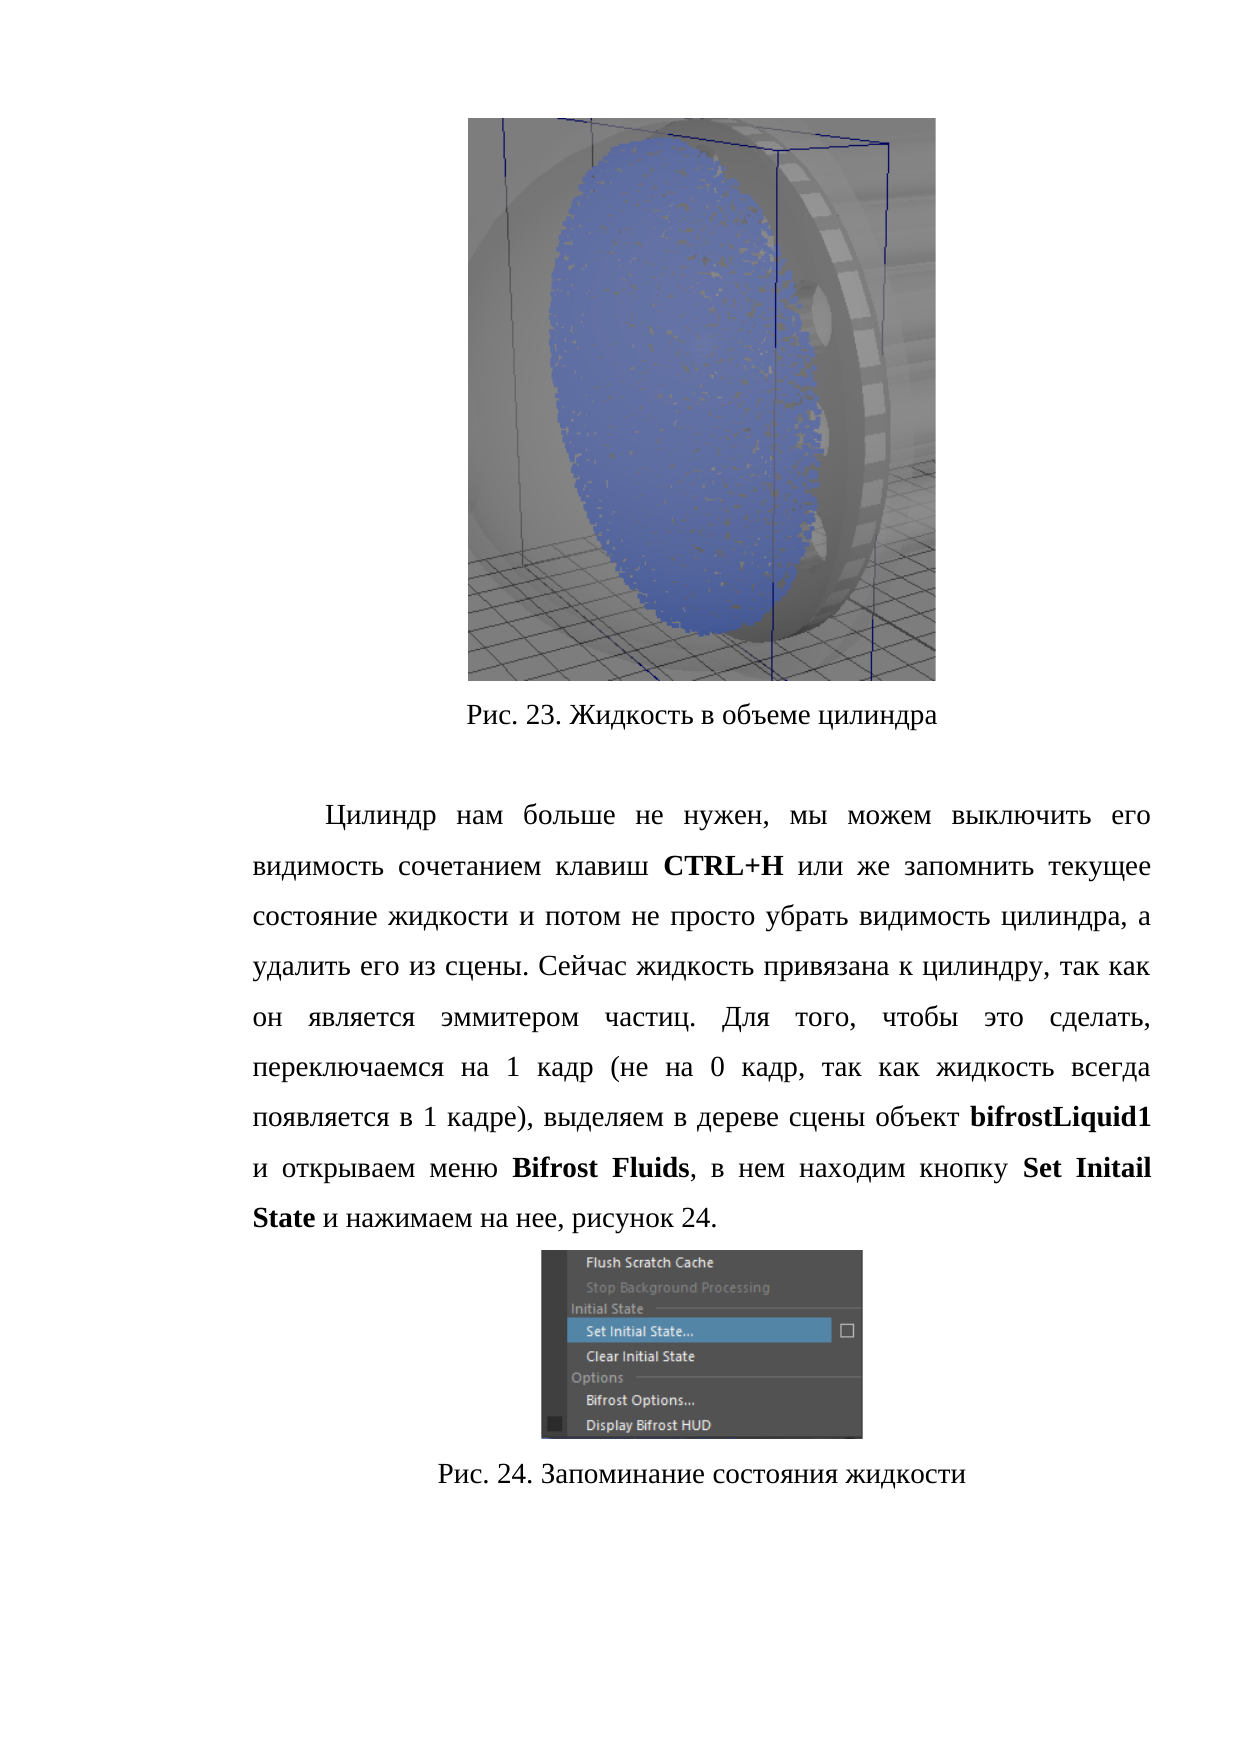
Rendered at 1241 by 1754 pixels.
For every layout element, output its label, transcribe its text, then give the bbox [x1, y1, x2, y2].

list Цилиндр нам больше не нужен, мы можем выключить его видимость сочетанием клавиш CTRL+H или же запомнить текущее состояние жидкости и потом не просто убрать видимость цилиндра, а удалить его из сцены. Сейчас жидкость привязана к цилиндру, так как он является эммитером частиц. Для того, чтобы это сделать, переключаемся на 1 кадр (не на 0 кадр, так как жидкость всегда появляется в 1 кадре), выделяем в дереве сцены объект bifrostLiquid1 и открываем меню Bifrost Fluids, в нем находим кнопку Set Initail State и нажимаем на нее, рисунок 24. [252, 797, 1152, 1233]
list Рис. 24. Запоминание состояния жидкости [252, 1456, 1152, 1489]
picture [468, 118, 936, 681]
list Рис. 23. Жидкость в объеме цилиндра [252, 697, 1152, 730]
picture [541, 1250, 863, 1439]
